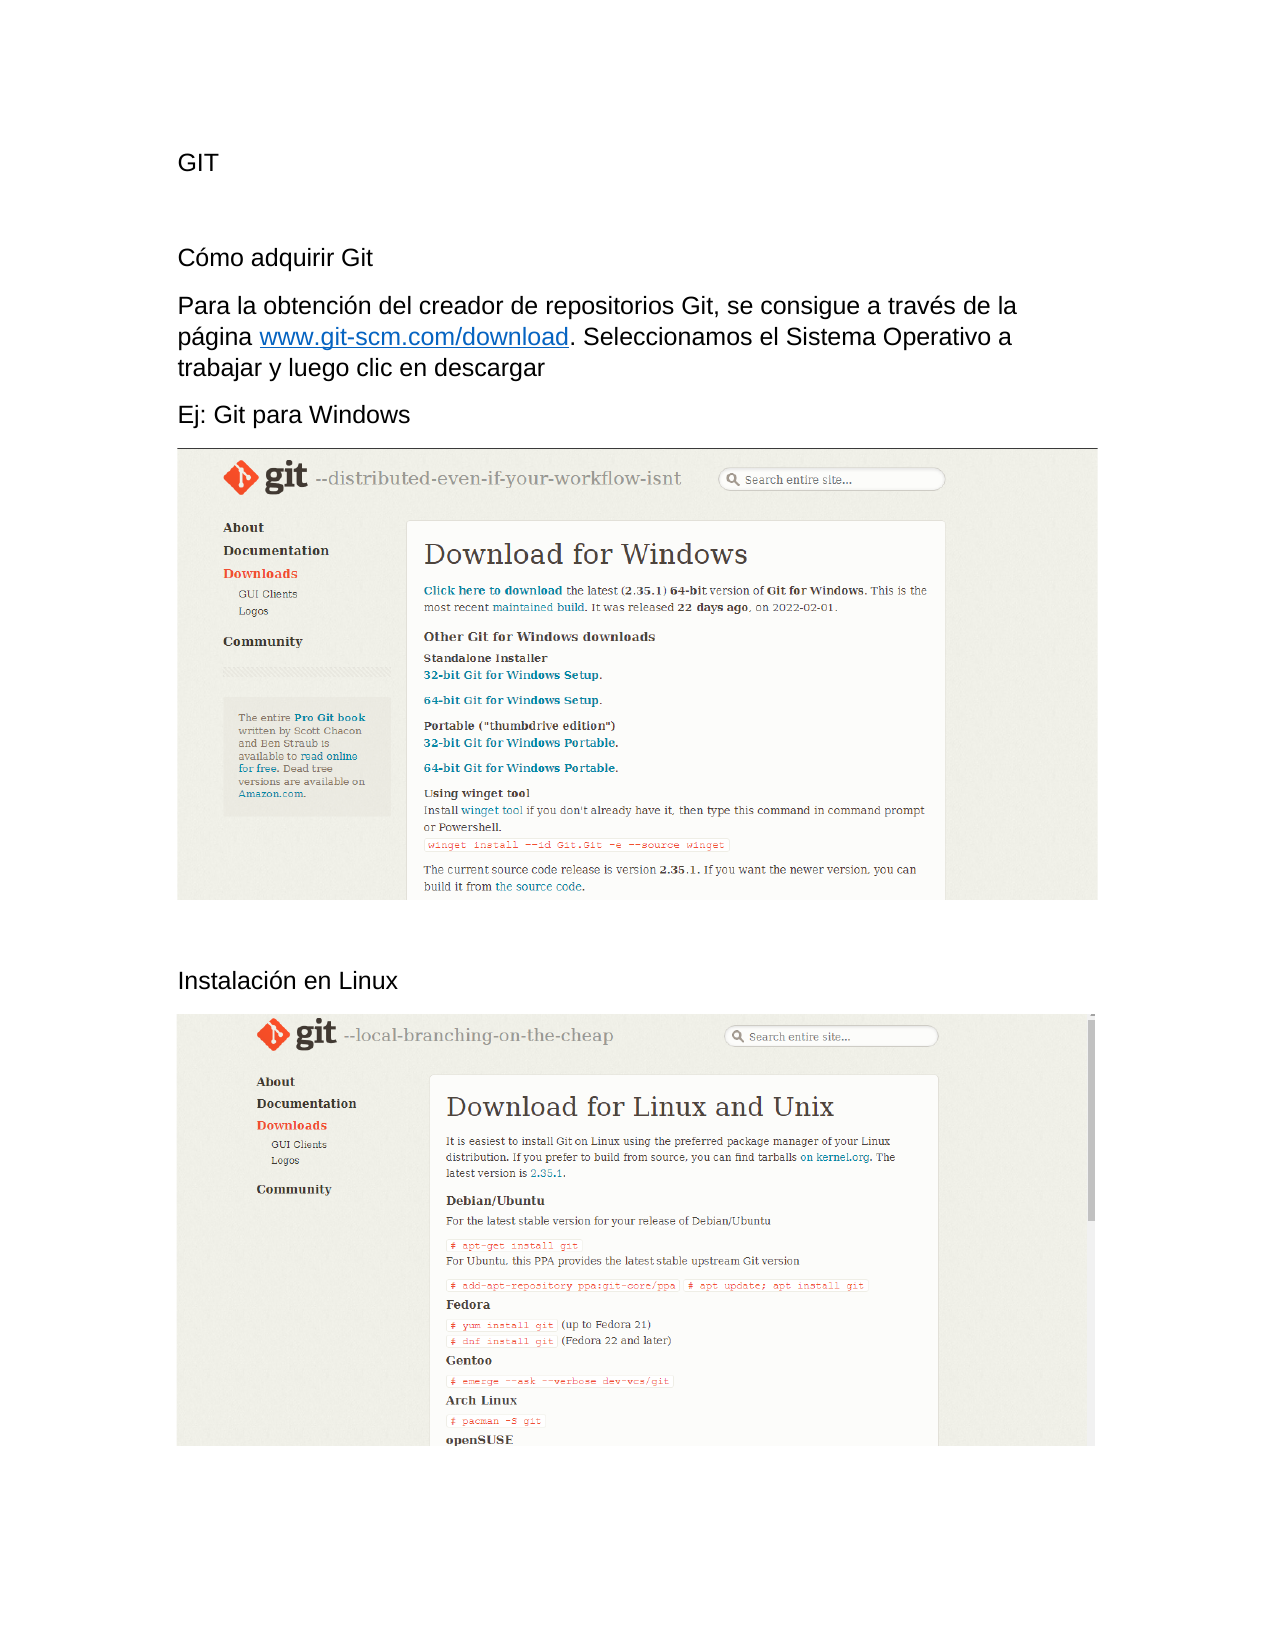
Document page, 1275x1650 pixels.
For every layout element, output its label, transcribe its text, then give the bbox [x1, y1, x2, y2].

text Para la obtención del creador de repositorios Git, se consigue a través de la página www.git-scm.com/download. Seleccionamos el Sistema Operativo a trabajar y luego clic en descargar [177, 291, 1098, 382]
text Cómo adquirir Git [177, 243, 1098, 272]
text Instalación en Linux [177, 966, 1098, 995]
picture [176, 1014, 1094, 1446]
text Ej: Git para Windows [177, 401, 1098, 429]
text GIT [177, 148, 1098, 176]
picture [177, 448, 1098, 900]
